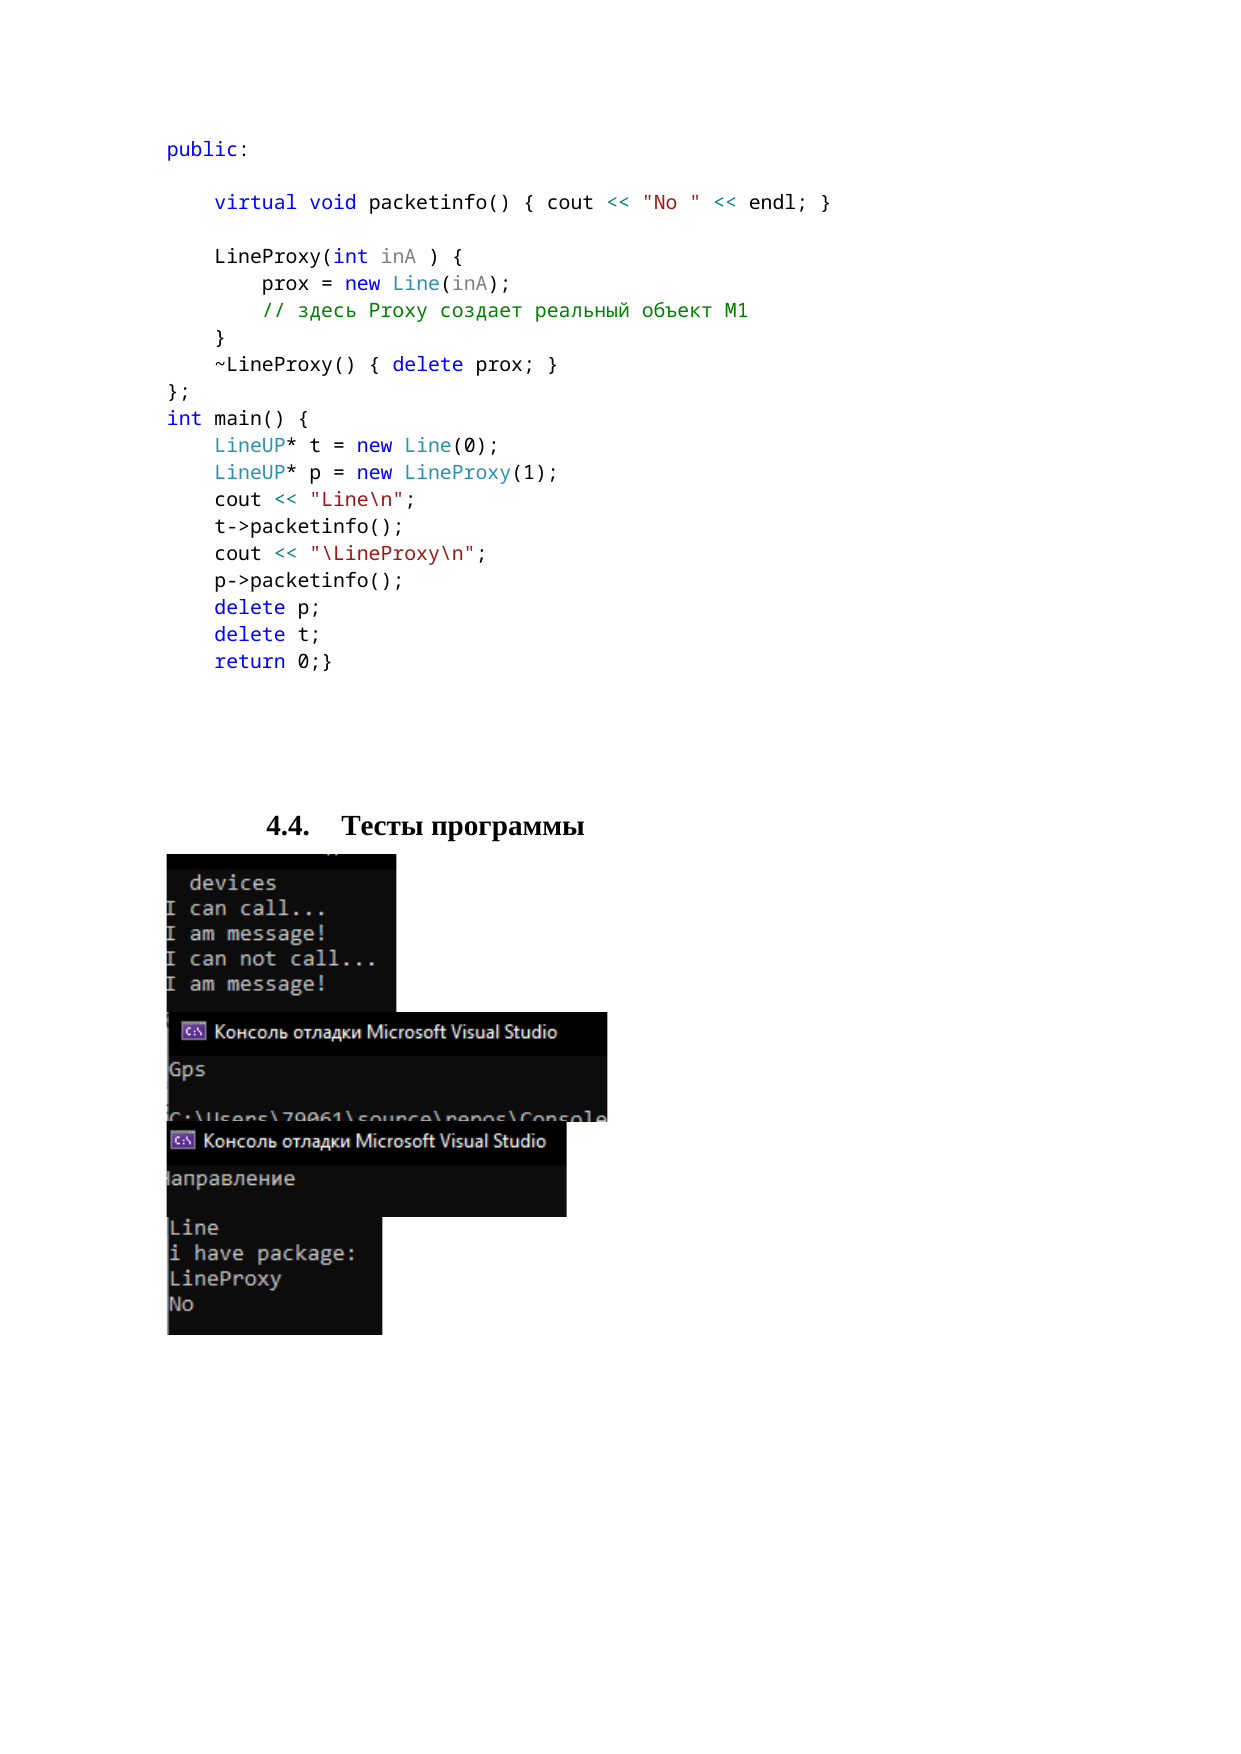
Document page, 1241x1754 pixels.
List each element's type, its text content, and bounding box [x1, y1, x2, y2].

text cout << "Line\n"; [167, 485, 1165, 512]
text LineProxy(int inA ) { [167, 243, 1165, 269]
text ~LineProxy() { delete prox; } [167, 351, 1165, 377]
subtitle Тесты программы [266, 808, 1165, 842]
text cout << "\LineProxy\n"; [167, 539, 1165, 566]
text virtual void packetinfo() { cout << "No " << endl; } [167, 189, 1165, 216]
text prox = new Line(inA); [167, 269, 1165, 297]
text delete p; [167, 593, 1165, 620]
text int main() { [167, 404, 1165, 431]
text return 0;} [167, 647, 1165, 674]
text delete t; [167, 620, 1165, 647]
text LineUP* p = new LineProxy(1); [167, 458, 1165, 485]
text p->packetinfo(); [167, 566, 1165, 593]
text }; [167, 377, 1165, 404]
text t->packetinfo(); [167, 512, 1165, 539]
picture [166, 854, 608, 1335]
text public: [167, 135, 1165, 162]
text LineUP* t = new Line(0); [167, 431, 1165, 458]
text // здесь Proxy создает реальный объект М1 [167, 297, 1165, 323]
text } [167, 323, 1165, 351]
